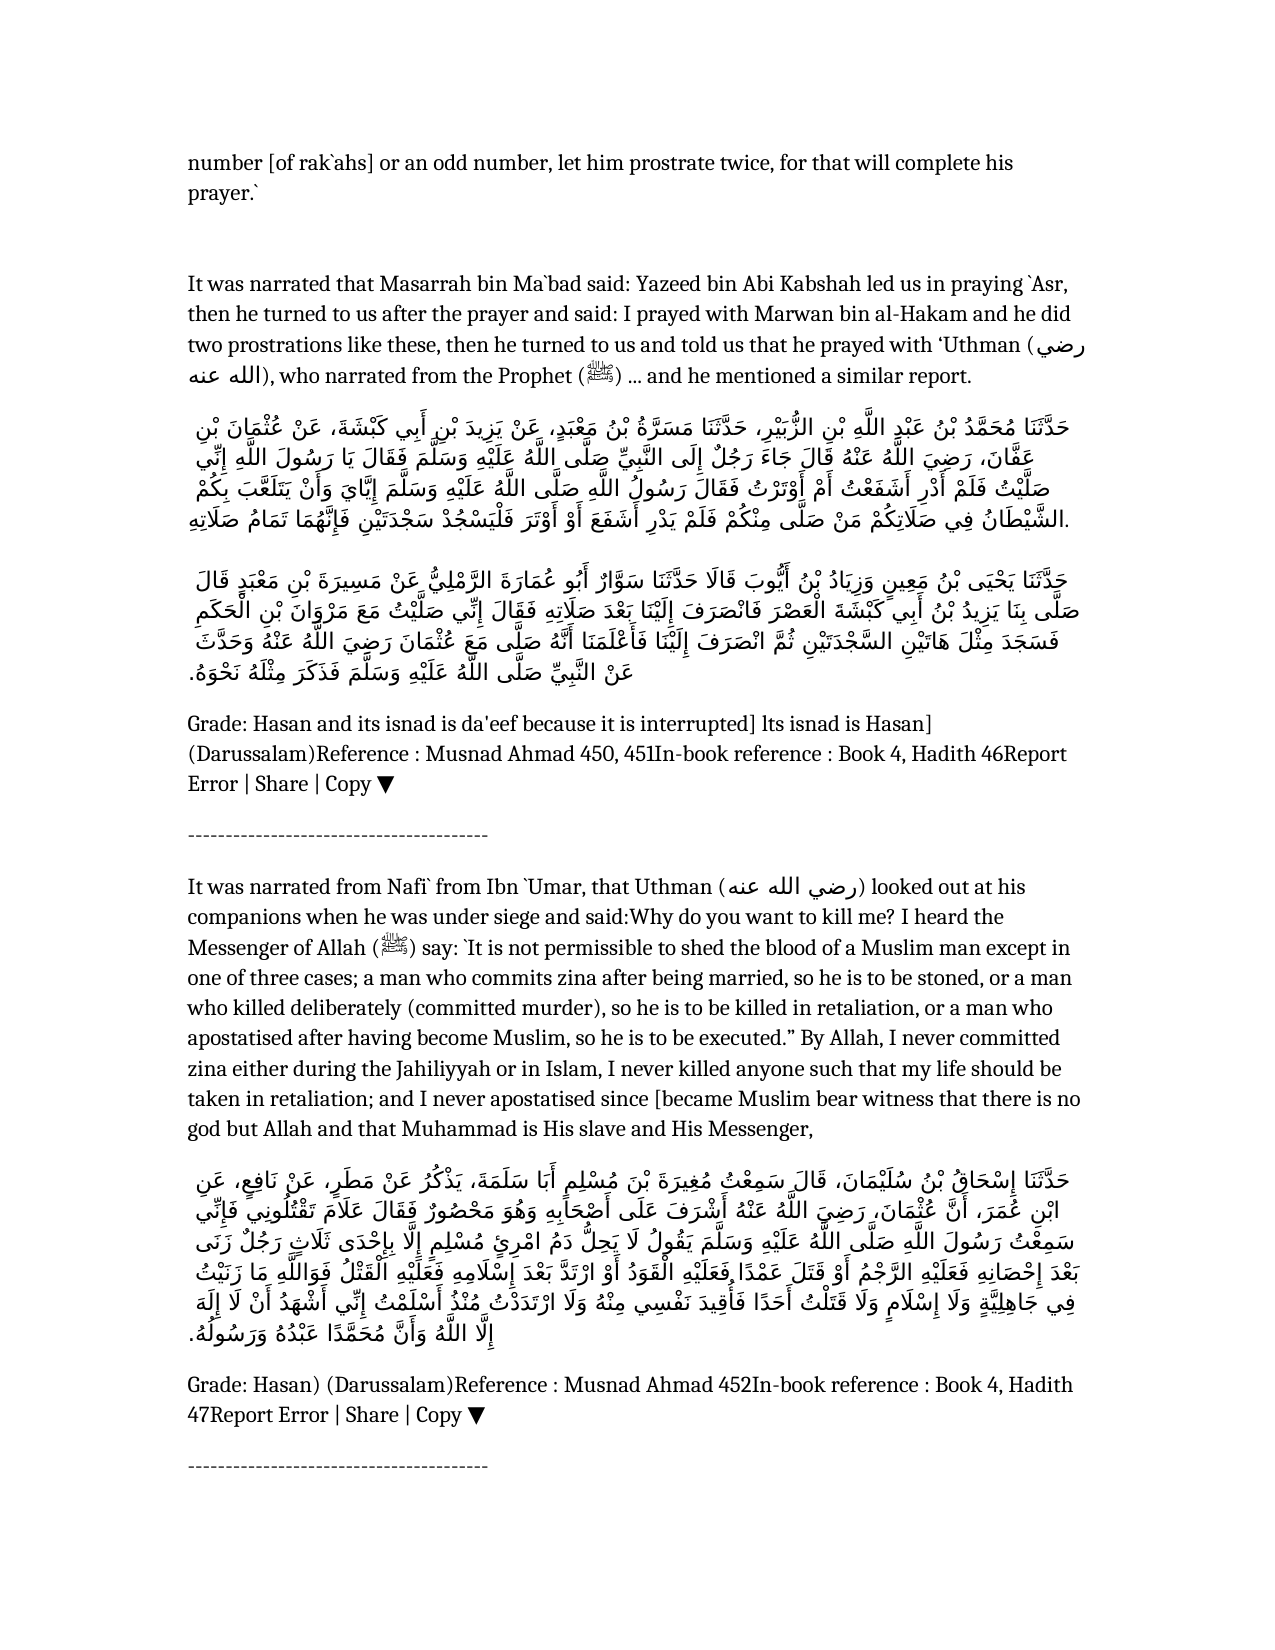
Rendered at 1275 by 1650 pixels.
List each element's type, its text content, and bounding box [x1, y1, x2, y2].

text It was narrated from Nafi` from Ibn `Umar, that Uthman (رضي الله عنه) looked out at his companions when he was under siege and said:Why do you want to kill me? I heard the Messenger of Allah (ﷺ) say: `It is not permissible to shed the blood of a Muslim man except in one of three cases; a man who commits zina after being married, so he is to be stoned, or a man who killed deliberately (committed murder), so he is to be killed in retaliation, or a man who apostatised after having become Muslim, so he is to be executed.” By Allah, I never committed zina either during the Jahiliyyah or in Islam, I never killed anyone such that my life should be taken in retaliation; and I never apostatised since [became Muslim bear witness that there is no god but Allah and that Muhammad is His slave and His Messenger, [187, 873, 1087, 1142]
text ---------------------------------------- [187, 822, 1087, 848]
text ---------------------------------------- [187, 1453, 1087, 1479]
text Grade: Hasan and its isnad is da'eef because it is interrupted] lts isnad is Hasan] (Darussalam)Reference : Musnad Ahmad 450, 451In-book reference : Book 4, Hadith 46Report Error | Share | Copy ▼ [187, 710, 1087, 797]
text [187, 150, 1087, 389]
text حَدَّثَنَا مُحَمَّدُ بْنُ عَبْدِ اللَّهِ بْنِ الزُّبَيْرِ، حَدَّثَنَا مَسَرَّةُ بْنُ مَعْبَدٍ، عَنْ يَزِيدَ بْنِ أَبِي كَبْشَةَ، عَنْ عُثْمَانَ بْنِ عَفَّانَ، رَضِيَ اللَّهُ عَنْهُ قَالَ جَاءَ رَجُلٌ إِلَى النَّبِيِّ صَلَّى اللَّهُ عَلَيْهِ وَسَلَّمَ فَقَالَ يَا رَسُولَ اللَّهِ إِنِّي صَلَّيْتُ فَلَمْ أَدْرِ أَشَفَعْتُ أَمْ أَوْتَرْتُ فَقَالَ رَسُولُ اللَّهِ صَلَّى اللَّهُ عَلَيْهِ وَسَلَّمَ إِيَّايَ وَأَنْ يَتَلَعَّبَ بِكُمْ الشَّيْطَانُ فِي صَلَاتِكُمْ مَنْ صَلَّى مِنْكُمْ فَلَمْ يَدْرِ أَشَفَعَ أَوْ أَوْتَرَ فَلْيَسْجُدْ سَجْدَتَيْنِ فَإِنَّهُمَا تَمَامُ صَلَاتِهِ. حَدَّثَنَا يَحْيَى بْنُ مَعِينٍ وَزِيَادُ بْنُ أَيُّوبَ قَالَا حَدَّثَنَا سَوَّارٌ أَبُو عُمَارَةَ الرَّمْلِيُّ عَنْ مَسِيرَةَ بْنِ مَعْبَدٍ قَالَ صَلَّى بِنَا يَزِيدُ بْنُ أَبِي كَبْشَةَ الْعَصْرَ فَانْصَرَفَ إِلَيْنَا بَعْدَ صَلَاتِهِ فَقَالَ إِنِّي صَلَّيْتُ مَعَ مَرْوَانَ بْنِ الْحَكَمِ فَسَجَدَ مِثْلَ هَاتَيْنِ السَّجْدَتَيْنِ ثُمَّ انْصَرَفَ إِلَيْنَا فَأَعْلَمَنَا أَنَّهُ صَلَّى مَعَ عُثْمَانَ رَضِيَ اللَّهُ عَنْهُ وَحَدَّثَ عَنْ النَّبِيِّ صَلَّى اللَّهُ عَلَيْهِ وَسَلَّمَ فَذَكَرَ مِثْلَهُ نَحْوَهُ‏.‏ [187, 414, 1087, 686]
text حَدَّثَنَا إِسْحَاقُ بْنُ سُلَيْمَانَ، قَالَ سَمِعْتُ مُغِيرَةَ بْنَ مُسْلِمٍ أَبَا سَلَمَةَ، يَذْكُرُ عَنْ مَطَرٍ، عَنْ نَافِعٍ، عَنِ ابْنِ عُمَرَ، أَنَّ عُثْمَانَ، رَضِيَ اللَّهُ عَنْهُ أَشْرَفَ عَلَى أَصْحَابِهِ وَهُوَ مَحْصُورٌ فَقَالَ عَلَامَ تَقْتُلُونِي فَإِنِّي سَمِعْتُ رَسُولَ اللَّهِ صَلَّى اللَّهُ عَلَيْهِ وَسَلَّمَ يَقُولُ لَا يَحِلُّ دَمُ امْرِئٍ مُسْلِمٍ إِلَّا بِإِحْدَى ثَلَاثٍ رَجُلٌ زَنَى بَعْدَ إِحْصَانِهِ فَعَلَيْهِ الرَّجْمُ أَوْ قَتَلَ عَمْدًا فَعَلَيْهِ الْقَوَدُ أَوْ ارْتَدَّ بَعْدَ إِسْلَامِهِ فَعَلَيْهِ الْقَتْلُ فَوَاللَّهِ مَا زَنَيْتُ فِي جَاهِلِيَّةٍ وَلَا إِسْلَامٍ وَلَا قَتَلْتُ أَحَدًا فَأُقِيدَ نَفْسِي مِنْهُ وَلَا ارْتَدَدْتُ مُنْذُ أَسْلَمْتُ إِنِّي أَشْهَدُ أَنْ لَا إِلَهَ إِلَّا اللَّهُ وَأَنَّ مُحَمَّدًا عَبْدُهُ وَرَسُولُهُ‏.‏ [187, 1167, 1087, 1347]
text Grade: Hasan) (Darussalam)Reference : Musnad Ahmad 452In-book reference : Book 4, Hadith 47Report Error | Share | Copy ▼ [187, 1371, 1087, 1428]
